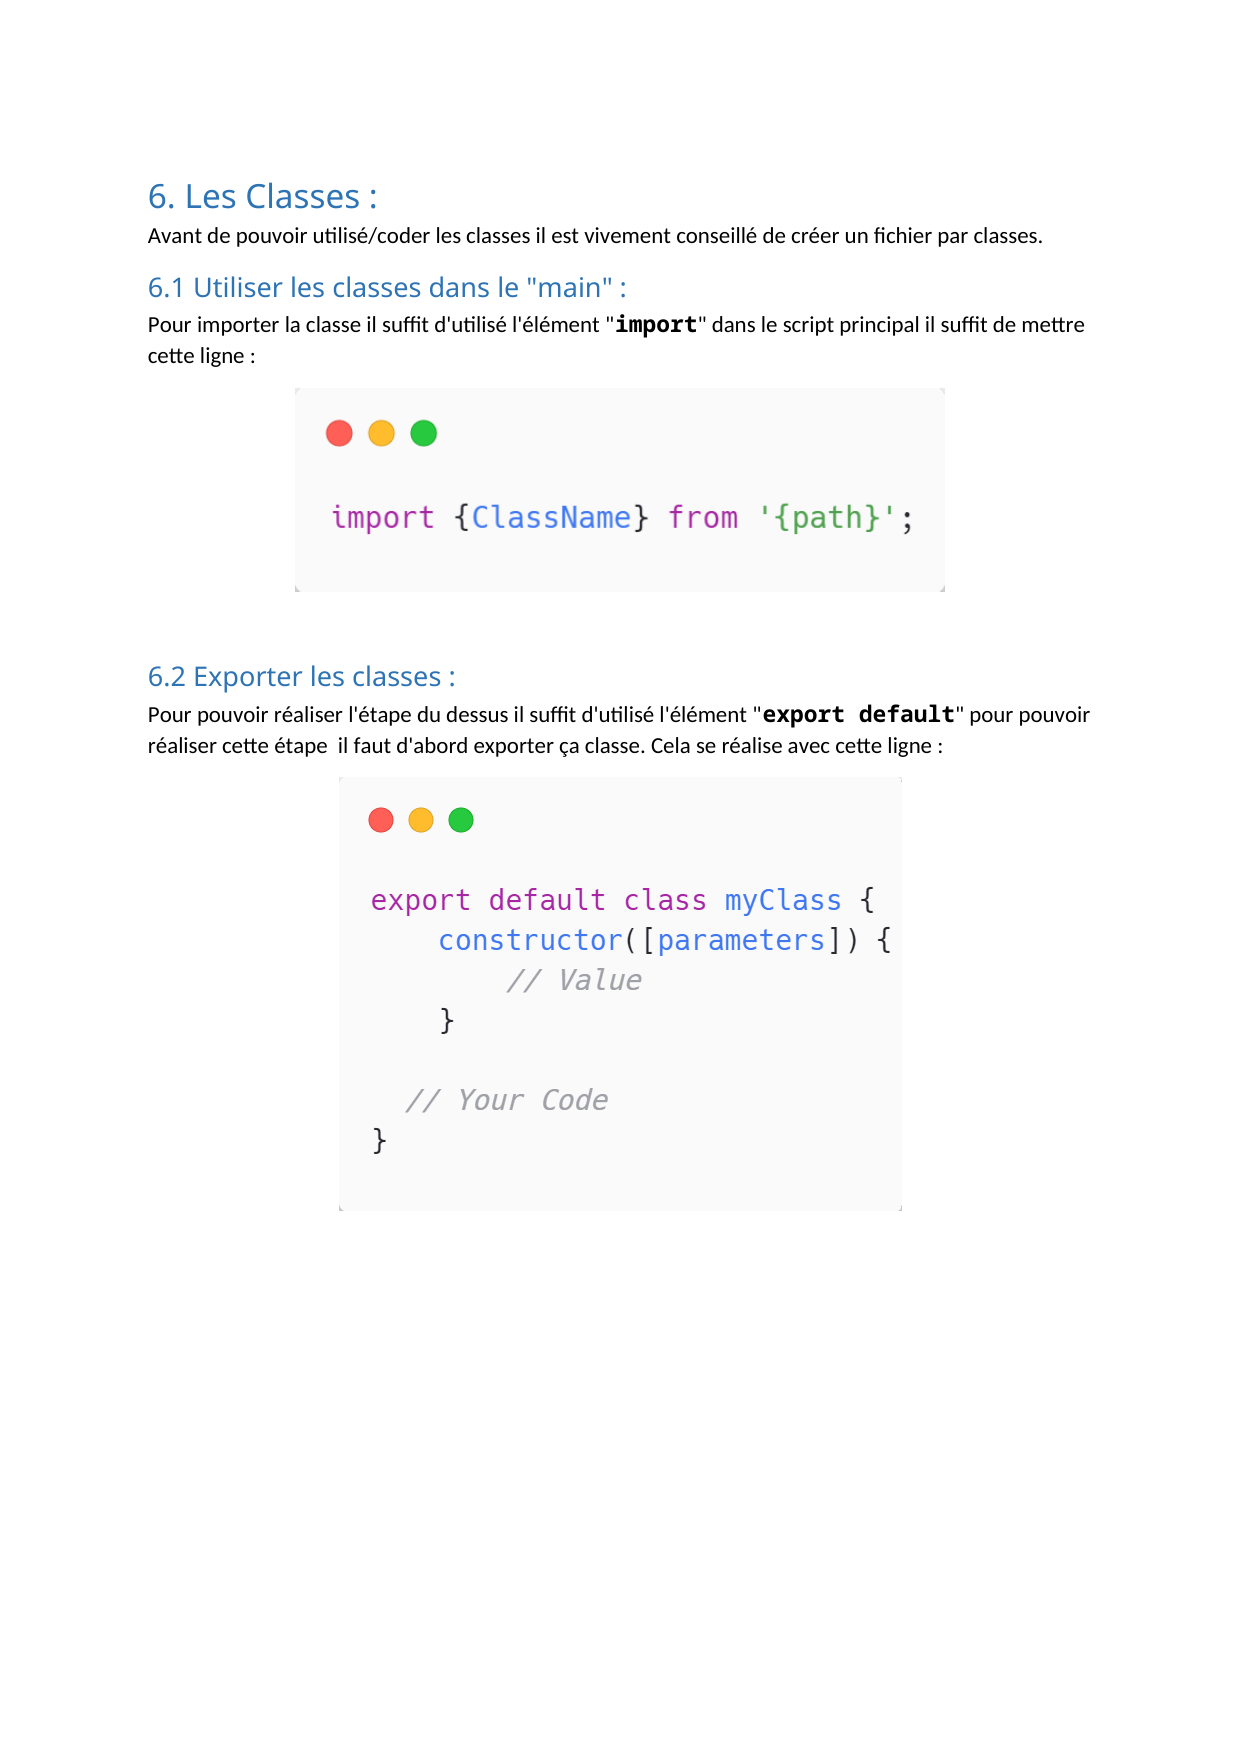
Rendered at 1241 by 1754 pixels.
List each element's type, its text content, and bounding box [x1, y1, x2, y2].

picture [339, 777, 902, 1211]
text Avant de pouvoir utilisé/coder les classes il est vivement conseillé de créer un fichier par classes. [148, 222, 1093, 249]
text Pour importer la classe il suffit d'utilisé l'élément "import" dans le script principal il suffit de mettre cette ligne : [148, 308, 1093, 370]
subtitle 6.1 Utiliser les classes dans le "main" : [148, 268, 1093, 305]
subtitle 6.2 Exporter les classes : [148, 658, 1093, 695]
subtitle 6. Les Classes : [148, 173, 1093, 218]
text Pour pouvoir réaliser l'étape du dessus il suffit d'utilisé l'élément "export default" pour pouvoir réaliser cette étape il faut d'abord exporter ça classe. Cela se réalise avec cette ligne : [148, 698, 1093, 759]
picture [295, 388, 945, 592]
